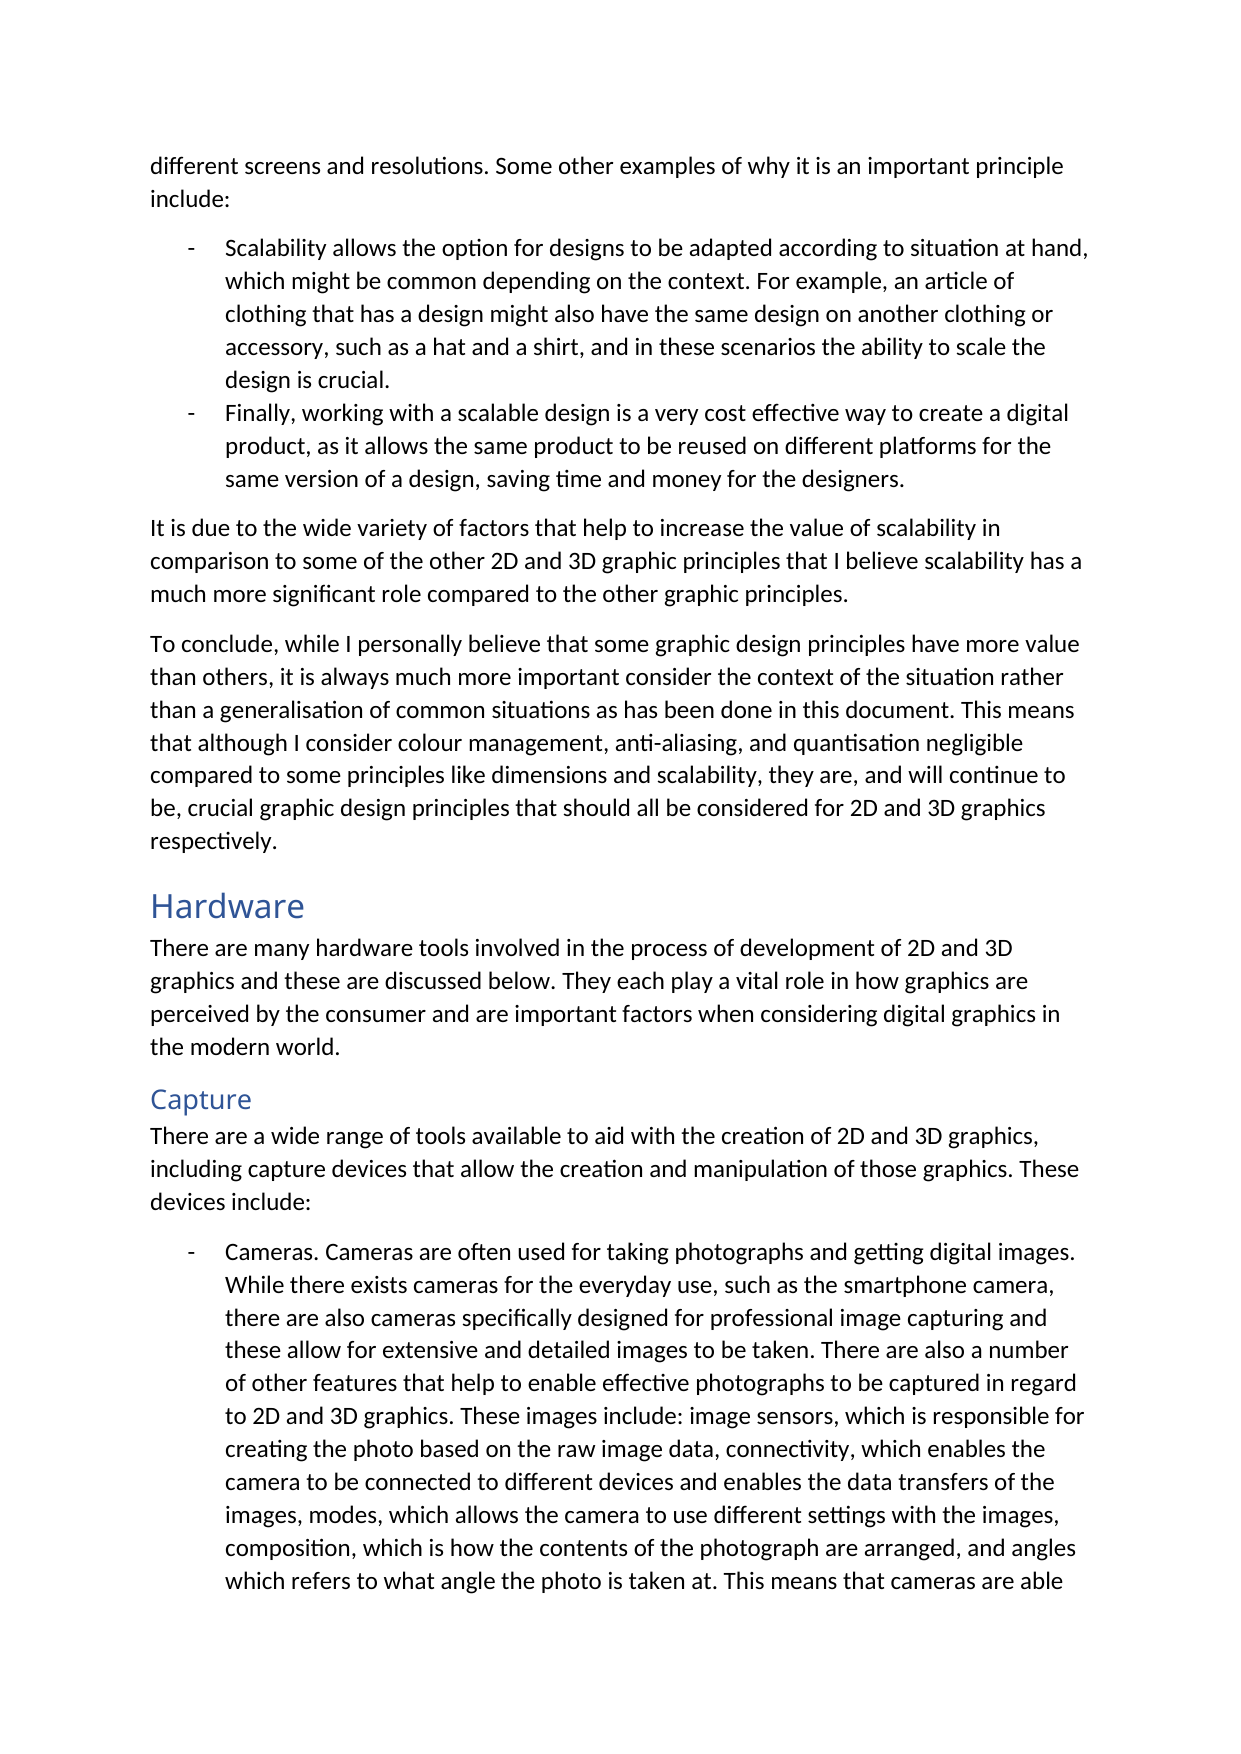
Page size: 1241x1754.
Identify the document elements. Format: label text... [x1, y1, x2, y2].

text To conclude, while I personally believe that some graphic design principles have more value than others, it is always much more important consider the context of the situation rather than a generalisation of common situations as has been done in this document. This means that although I consider colour management, anti-aliasing, and quantisation negligible compared to some principles like dimensions and scalability, they are, and will continue to be, crucial graphic design principles that should all be considered for 2D and 3D graphics respectively. [150, 628, 1090, 856]
text There are a wide range of tools available to aid with the creation of 2D and 3D graphics, including capture devices that allow the creation and manipulation of those graphics. These devices include: [150, 1120, 1090, 1217]
text It is due to the wide variety of factors that help to increase the value of scalability in comparison to some of the other 2D and 3D graphic principles that I believe scalability has a much more significant role compared to the other graphic principles. [150, 512, 1090, 609]
list Scalability allows the option for designs to be adapted according to situation at hand, which might be common depending on the context. For example, an article of clothing that has a design might also have the same design on another clothing or accessory, such as a hat and a shirt, and in these scenarios the ability to scale the design is crucial. [187, 232, 1090, 395]
subtitle Hardware [150, 883, 1090, 929]
subtitle Capture [150, 1081, 1090, 1117]
text There are many hardware tools involved in the process of development of 2D and 3D graphics and these are discussed below. They each play a vital role in how graphics are perceived by the consumer and are important factors when considering digital graphics in the modern world. [150, 932, 1090, 1062]
list Finally, working with a scalable design is a very cost effective way to create a digital product, as it allows the same product to be reused on different platforms for the same version of a design, saving time and money for the designers. [187, 397, 1090, 493]
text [150, 150, 1090, 213]
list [187, 1236, 1090, 1596]
